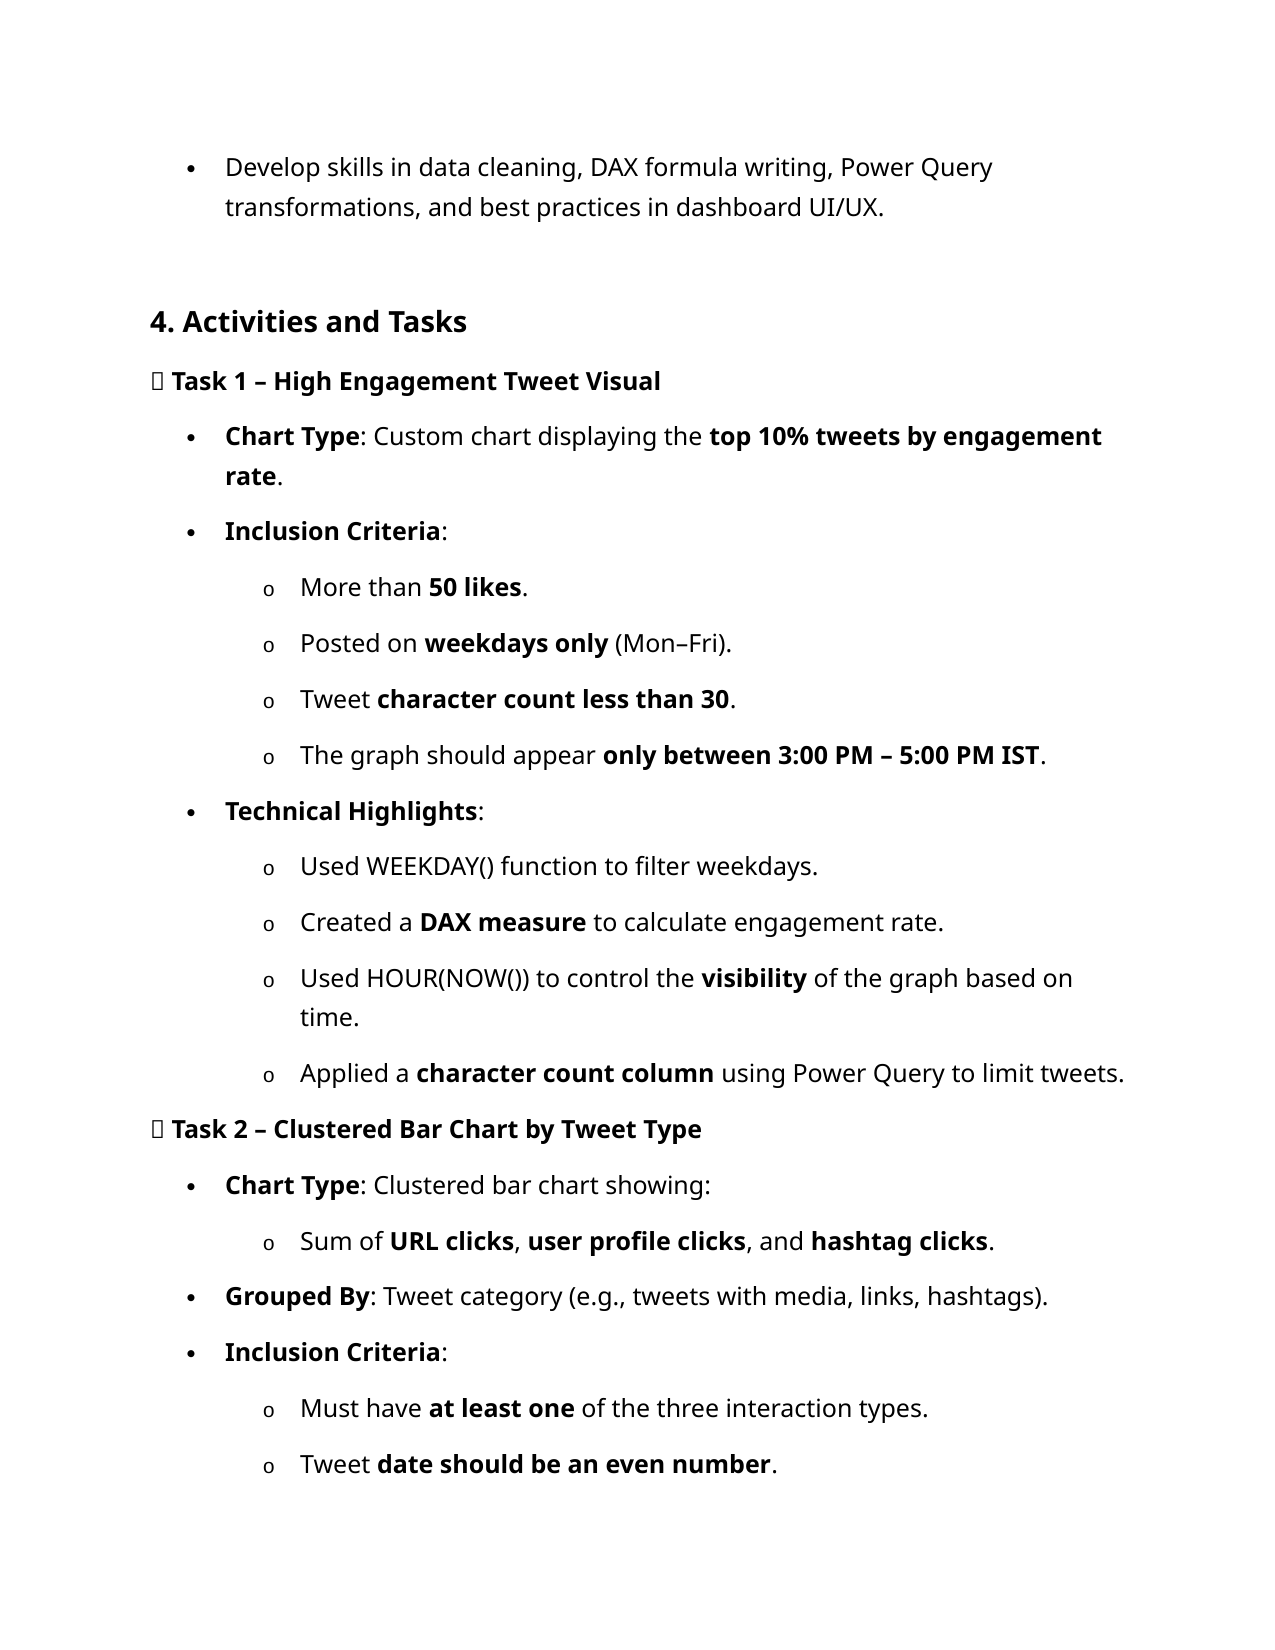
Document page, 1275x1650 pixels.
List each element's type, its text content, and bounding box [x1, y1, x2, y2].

list Tweet character count less than 30. [262, 681, 1125, 716]
list Inclusion Criteria: [187, 1335, 1125, 1369]
list Tweet date should be an even number. [262, 1446, 1125, 1481]
list Posted on weekdays only (Mon–Fri). [262, 626, 1125, 660]
text ✅ Task 2 – Clustered Bar Chart by Tweet Type [150, 1111, 1125, 1146]
list Grouped By: Tweet category (e.g., tweets with media, links, hashtags). [187, 1279, 1125, 1313]
list Develop skills in data cleaning, DAX formula writing, Power Query transformations, and best practices in dashboard UI/UX. [187, 150, 1125, 223]
list More than 50 likes. [262, 570, 1125, 604]
text 4. Activities and Tasks [150, 301, 1125, 341]
list Used WEEKDAY() function to filter weekdays. [262, 849, 1125, 883]
list Applied a character count column using Power Query to limit tweets. [262, 1056, 1125, 1090]
list Used HOUR(NOW()) to control the visibility of the graph based on time. [262, 961, 1125, 1034]
list Technical Highlights: [187, 793, 1125, 827]
list Sum of URL clicks, user profile clicks, and hashtag clicks. [262, 1223, 1125, 1257]
list Must have at least one of the three interaction types. [262, 1391, 1125, 1425]
list The graph should appear only between 3:00 PM – 5:00 PM IST. [262, 737, 1125, 771]
list Inclusion Criteria: [187, 514, 1125, 548]
list Chart Type: Custom chart displaying the top 10% tweets by engagement rate. [187, 419, 1125, 492]
text ✅ Task 1 – High Engagement Tweet Visual [150, 363, 1125, 397]
list Chart Type: Clustered bar chart showing: [187, 1167, 1125, 1201]
list Created a DAX measure to calculate engagement rate. [262, 905, 1125, 939]
